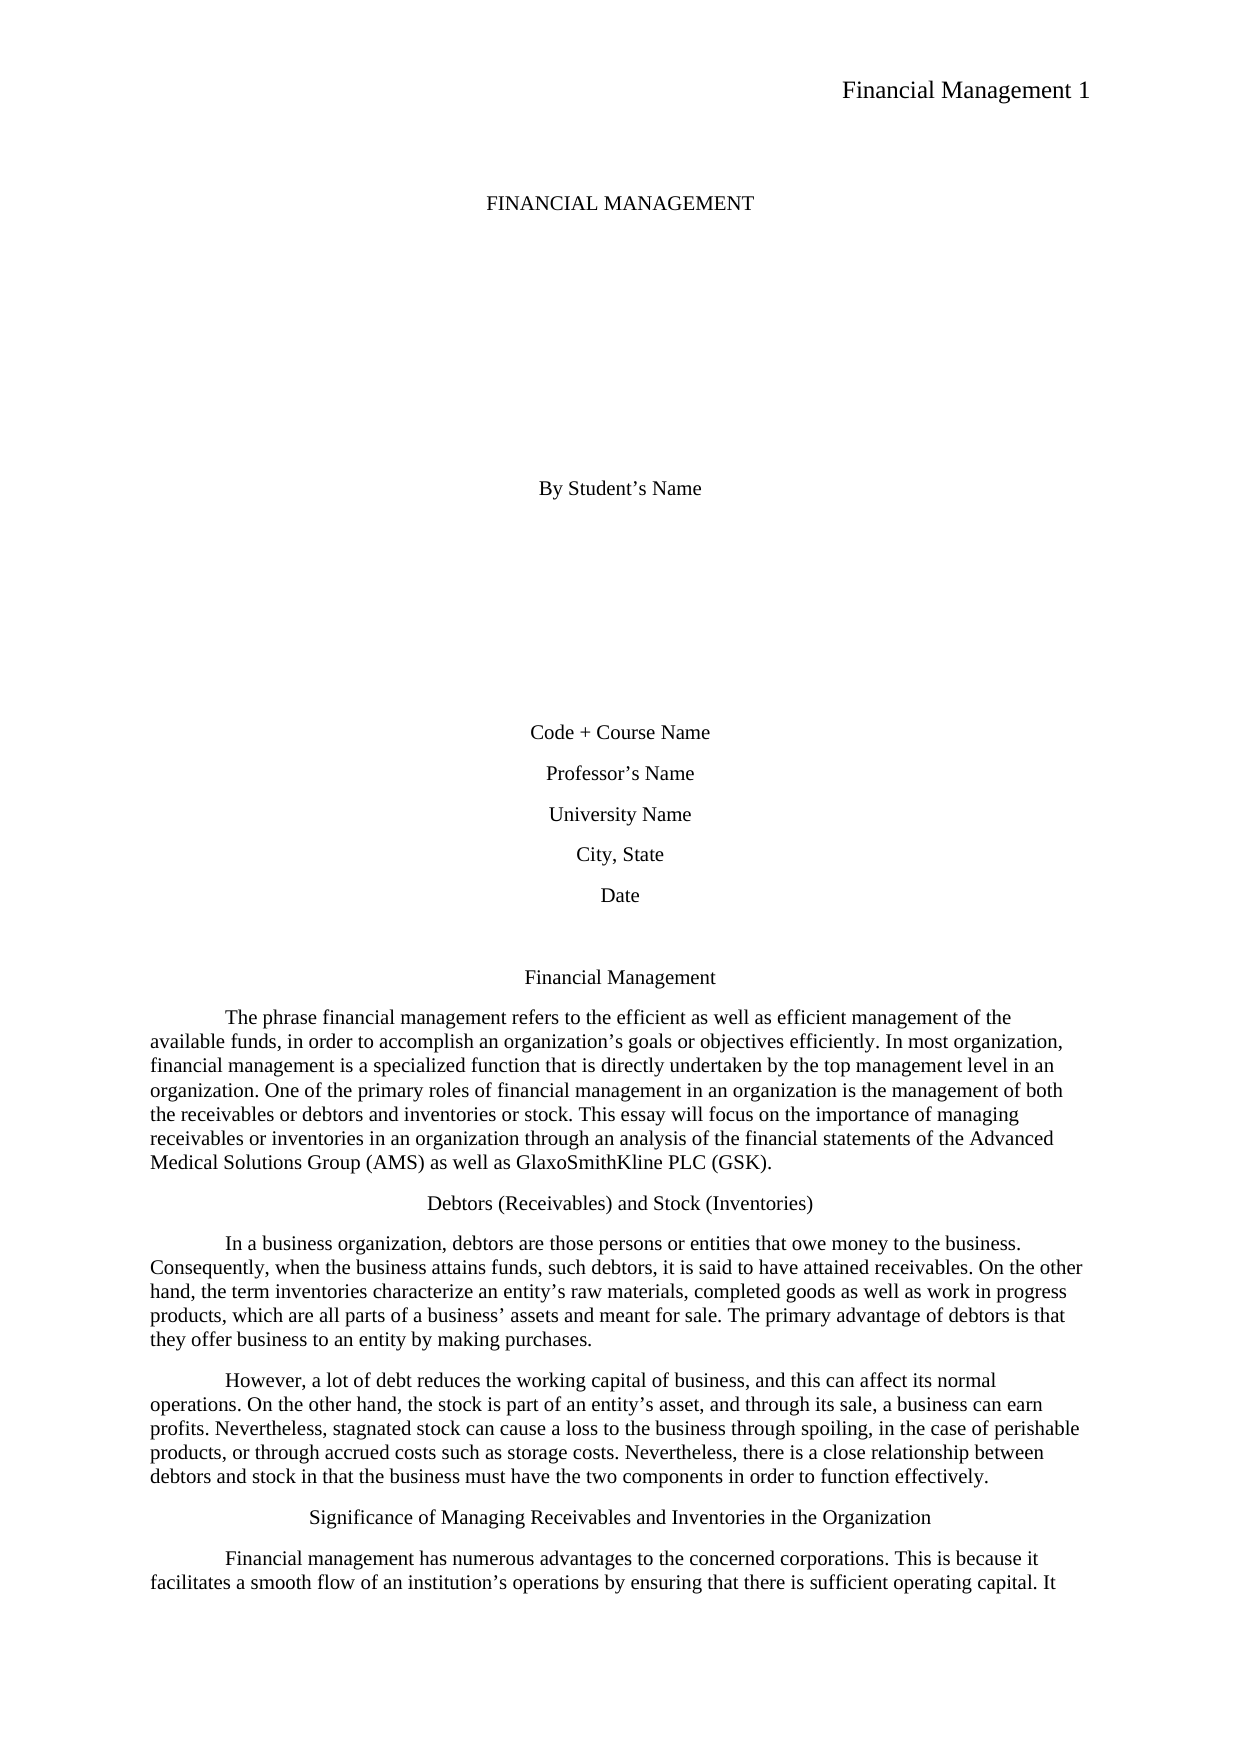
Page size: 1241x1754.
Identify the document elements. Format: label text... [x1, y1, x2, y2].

text By Student’s Name [150, 476, 1090, 500]
text University Name [150, 802, 1090, 826]
text Professor’s Name [150, 761, 1090, 785]
text Date [150, 883, 1090, 907]
text Code + Course Name [150, 720, 1090, 744]
text Debtors (Receivables) and Stock (Inventories) [150, 1190, 1090, 1214]
text In a business organization, debtors are those persons or entities that owe money to the business. Consequently, when the business attains funds, such debtors, it is said to have attained receivables. On the other hand, the term inventories characterize an entity’s raw materials, completed goods as well as work in progress products, which are all parts of a business’ assets and meant for sale. The primary advantage of debtors is that they offer business to an entity by making purchases. [150, 1231, 1090, 1351]
text However, a lot of debt reduces the working capital of business, and this can affect its normal operations. On the other hand, the stock is part of an entity’s asset, and through its sale, a business can earn profits. Nevertheless, stagnated stock can cause a loss to the business through spoiling, in the case of perishable products, or through accrued costs such as storage costs. Nevertheless, there is a close relationship between debtors and stock in that the business must have the two components in order to function effectively. [150, 1368, 1090, 1488]
text The phrase financial management refers to the efficient as well as efficient management of the available funds, in order to accomplish an organization’s goals or objectives efficiently. In most organization, financial management is a specialized function that is directly undertaken by the top management level in an organization. One of the primary roles of financial management in an organization is the management of both the receivables or debtors and inventories or stock. This essay will focus on the importance of managing receivables or inventories in an organization through an analysis of the financial statements of the Advanced Medical Solutions Group (AMS) as well as GlaxoSmithKline PLC (GSK). [150, 1005, 1090, 1174]
text FINANCIAL MANAGEMENT [150, 191, 1090, 215]
text City, State [150, 842, 1090, 866]
text Financial Management [150, 964, 1090, 989]
text Significance of Managing Receivables and Inventories in the Organization [150, 1505, 1090, 1529]
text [150, 1546, 1090, 1594]
